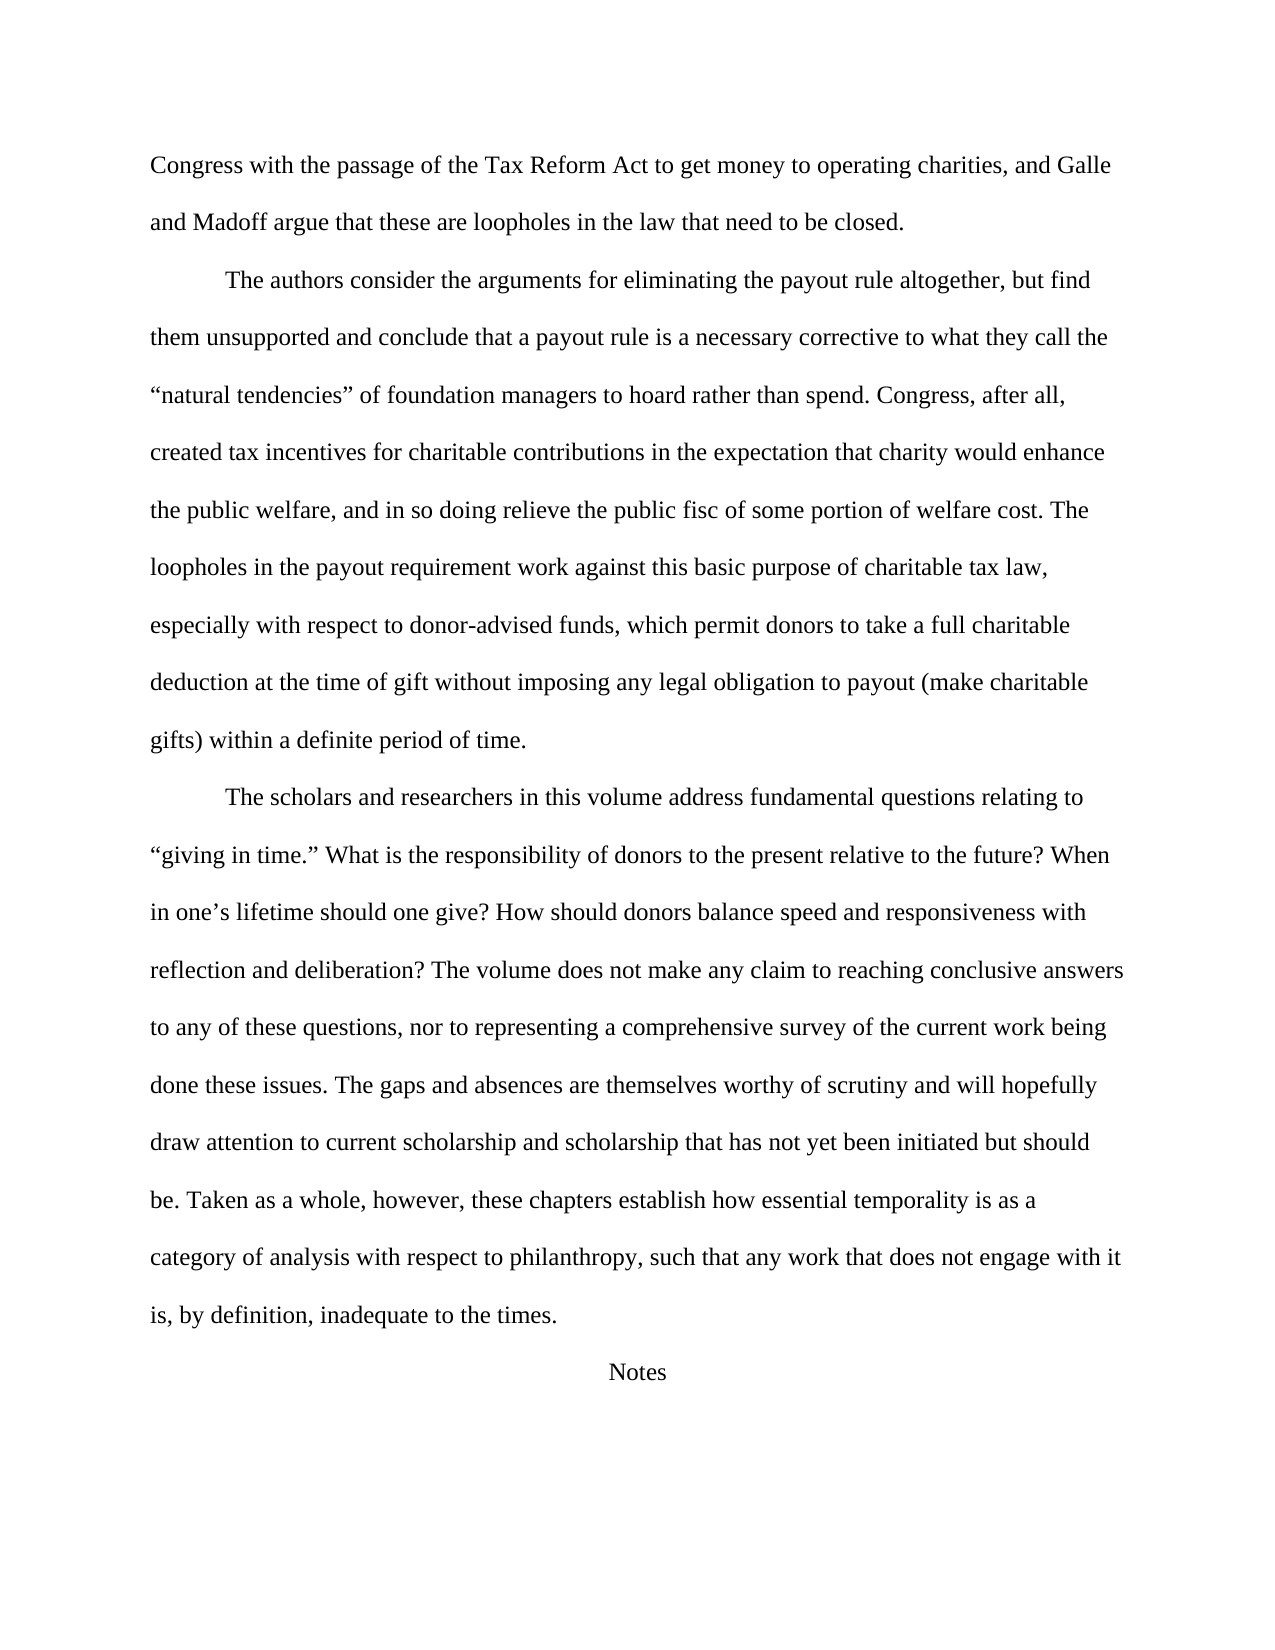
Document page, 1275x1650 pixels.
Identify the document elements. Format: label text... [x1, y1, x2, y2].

text The scholars and researchers in this volume address fundamental questions relating to “giving in time.” What is the responsibility of donors to the present relative to the future? When in one’s lifetime should one give? How should donors balance speed and responsiveness with reflection and deliberation? The volume does not make any claim to reaching conclusive answers to any of these questions, nor to representing a comprehensive survey of the current work being done these issues. The gaps and absences are themselves worthy of scrutiny and will hopefully draw attention to current scholarship and scholarship that has not yet been initiated but should be. Taken as a whole, however, these chapters establish how essential temporality is as a category of analysis with respect to philanthropy, such that any work that does not engage with it is, by definition, inadequate to the times. [150, 782, 1125, 1329]
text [150, 150, 1125, 236]
text Notes [150, 1357, 1125, 1386]
text The authors consider the arguments for eliminating the payout rule altogether, but find them unsupported and conclude that a payout rule is a necessary corrective to what they call the “natural tendencies” of foundation managers to hoard rather than spend. Congress, after all, created tax incentives for charitable contributions in the expectation that charity would enhance the public welfare, and in so doing relieve the public fisc of some portion of welfare cost. The loopholes in the payout requirement work against this basic purpose of charitable tax law, especially with respect to donor-advised funds, which permit donors to take a full charitable deduction at the time of gift without imposing any legal obligation to payout (make charitable gifts) within a definite period of time. [150, 265, 1125, 754]
